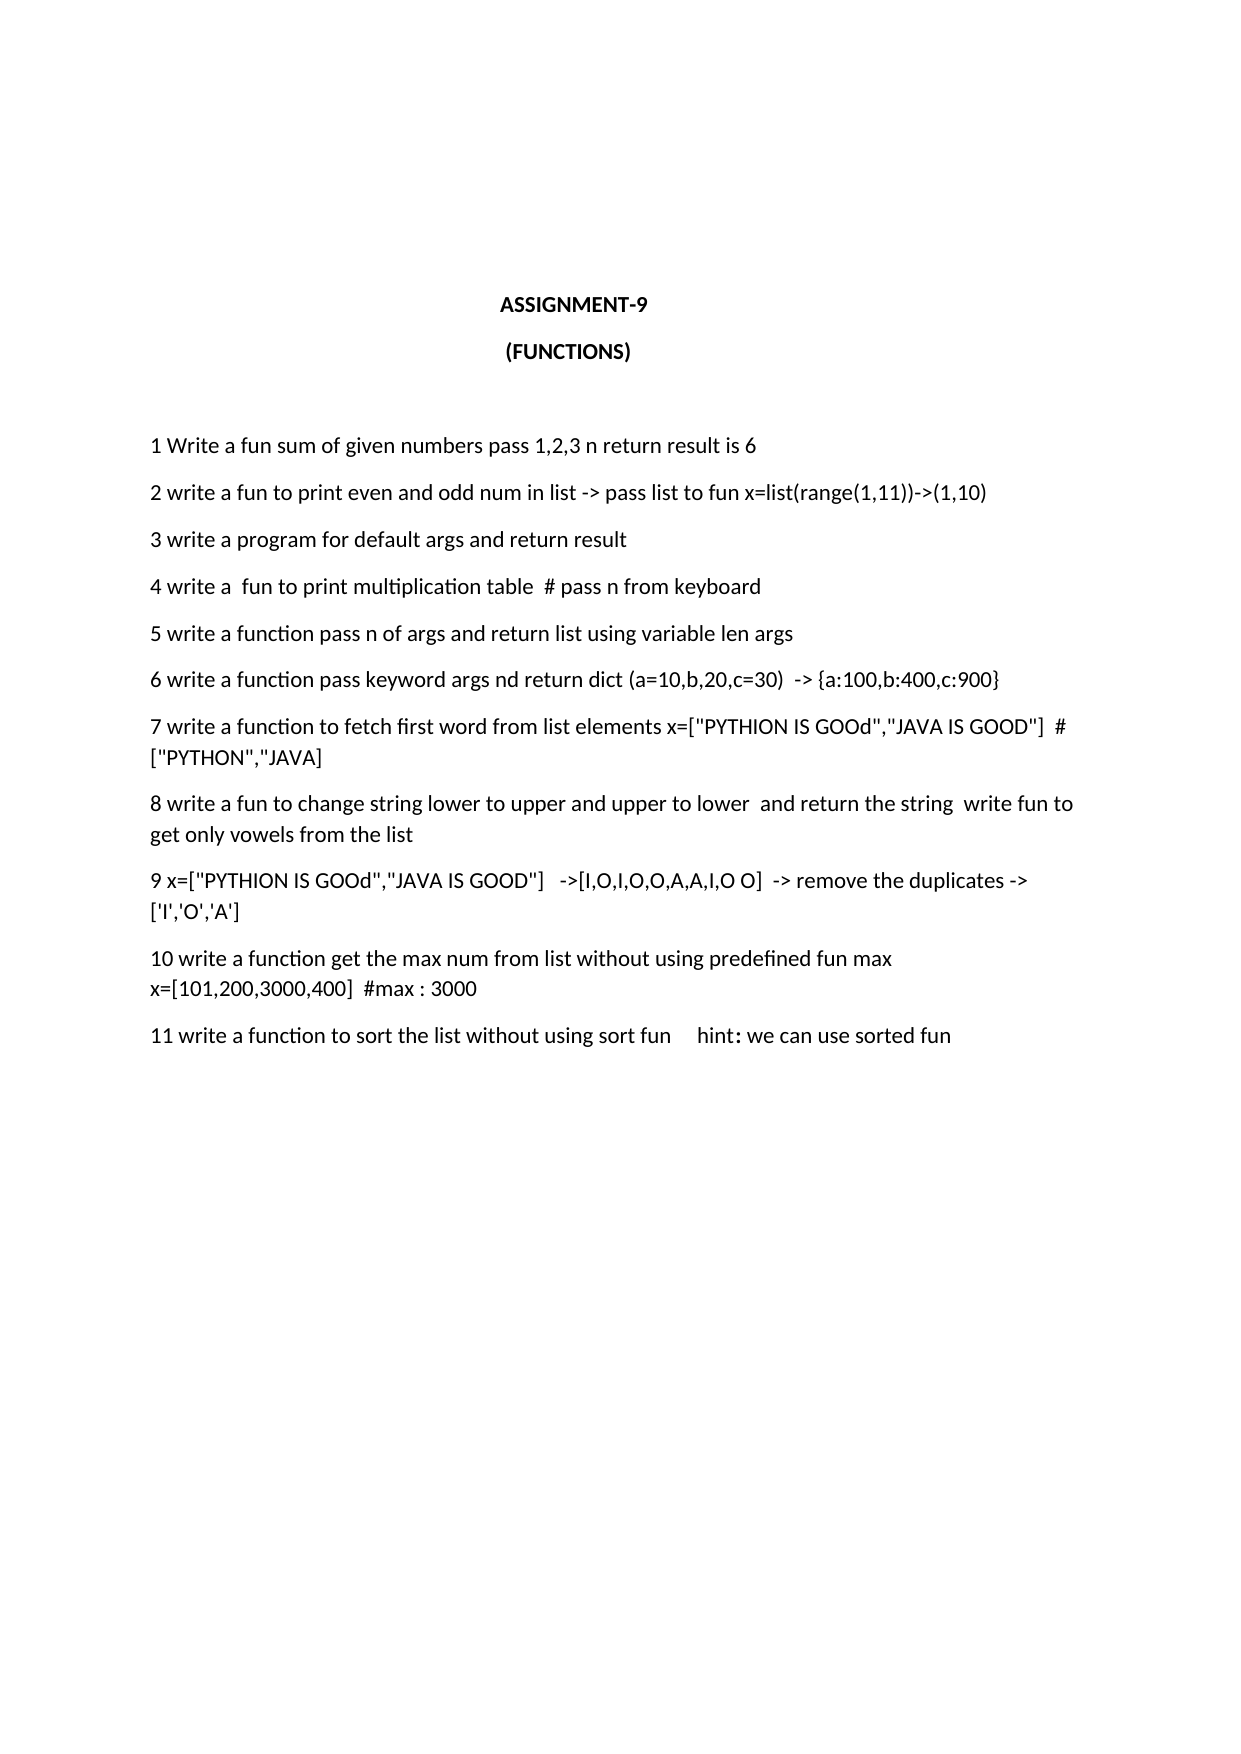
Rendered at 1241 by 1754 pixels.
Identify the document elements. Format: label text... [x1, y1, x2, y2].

text 8 write a fun to change string lower to upper and upper to lower and return the string write fun to get only vowels from the list [150, 789, 1090, 848]
text 4 write a fun to print multiplication table # pass n from keyboard [150, 572, 1090, 600]
text 10 write a function get the max num from list without using predefined fun max x=[101,200,3000,400] #max : 3000 [150, 944, 1090, 1002]
text 9 x=["PYTHION IS GOOd","JAVA IS GOOD"] ->[I,O,I,O,O,A,A,I,O O] -> remove the duplicates -> ['I','O','A'] [150, 867, 1090, 925]
text 2 write a fun to print even and odd num in list -> pass list to fun x=list(range(1,11))->(1,10) [150, 478, 1090, 506]
text ASSIGNMENT-9 [150, 291, 1090, 319]
text (FUNCTIONS) [150, 337, 1090, 366]
text 11 write a function to sort the list without using sort fun hint: we can use sorted fun [150, 1021, 1090, 1049]
text 7 write a function to fetch first word from list elements x=["PYTHION IS GOOd","JAVA IS GOOD"] # ["PYTHON","JAVA] [150, 712, 1090, 771]
text 6 write a function pass keyword args nd return dict (a=10,b,20,c=30) -> {a:100,b:400,c:900} [150, 666, 1090, 694]
text 3 write a program for default args and return result [150, 525, 1090, 553]
text 1 Write a fun sum of given numbers pass 1,2,3 n return result is 6 [150, 431, 1090, 459]
text 5 write a function pass n of args and return list using variable len args [150, 619, 1090, 647]
